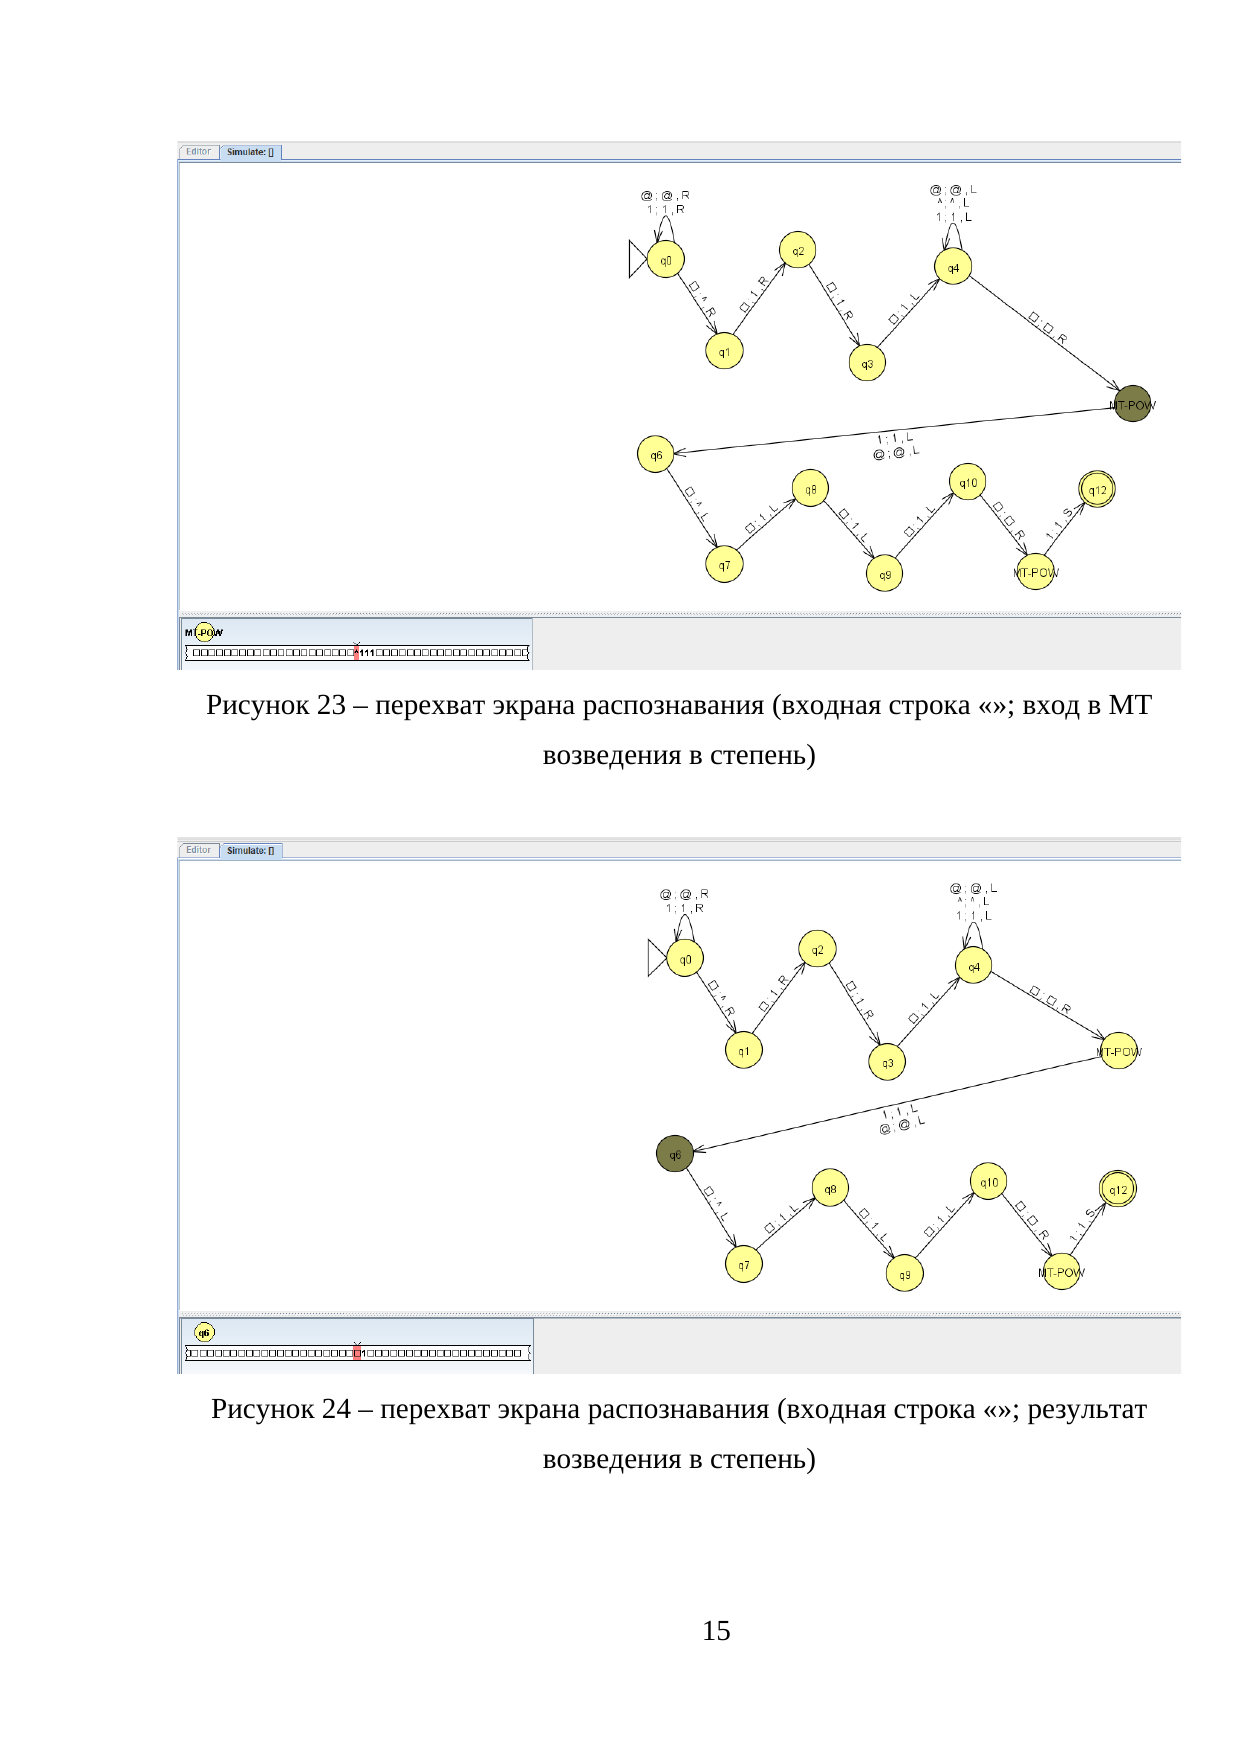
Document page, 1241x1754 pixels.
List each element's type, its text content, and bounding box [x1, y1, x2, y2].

list Рисунок 24 – перехват экрана распознавания (входная строка «»; результат возведения в степень) [177, 1391, 1181, 1474]
picture [177, 141, 1182, 670]
picture [177, 837, 1182, 1374]
list Рисунок 23 – перехват экрана распознавания (входная строка «»; вход в МТ возведения в степень) [177, 687, 1181, 771]
